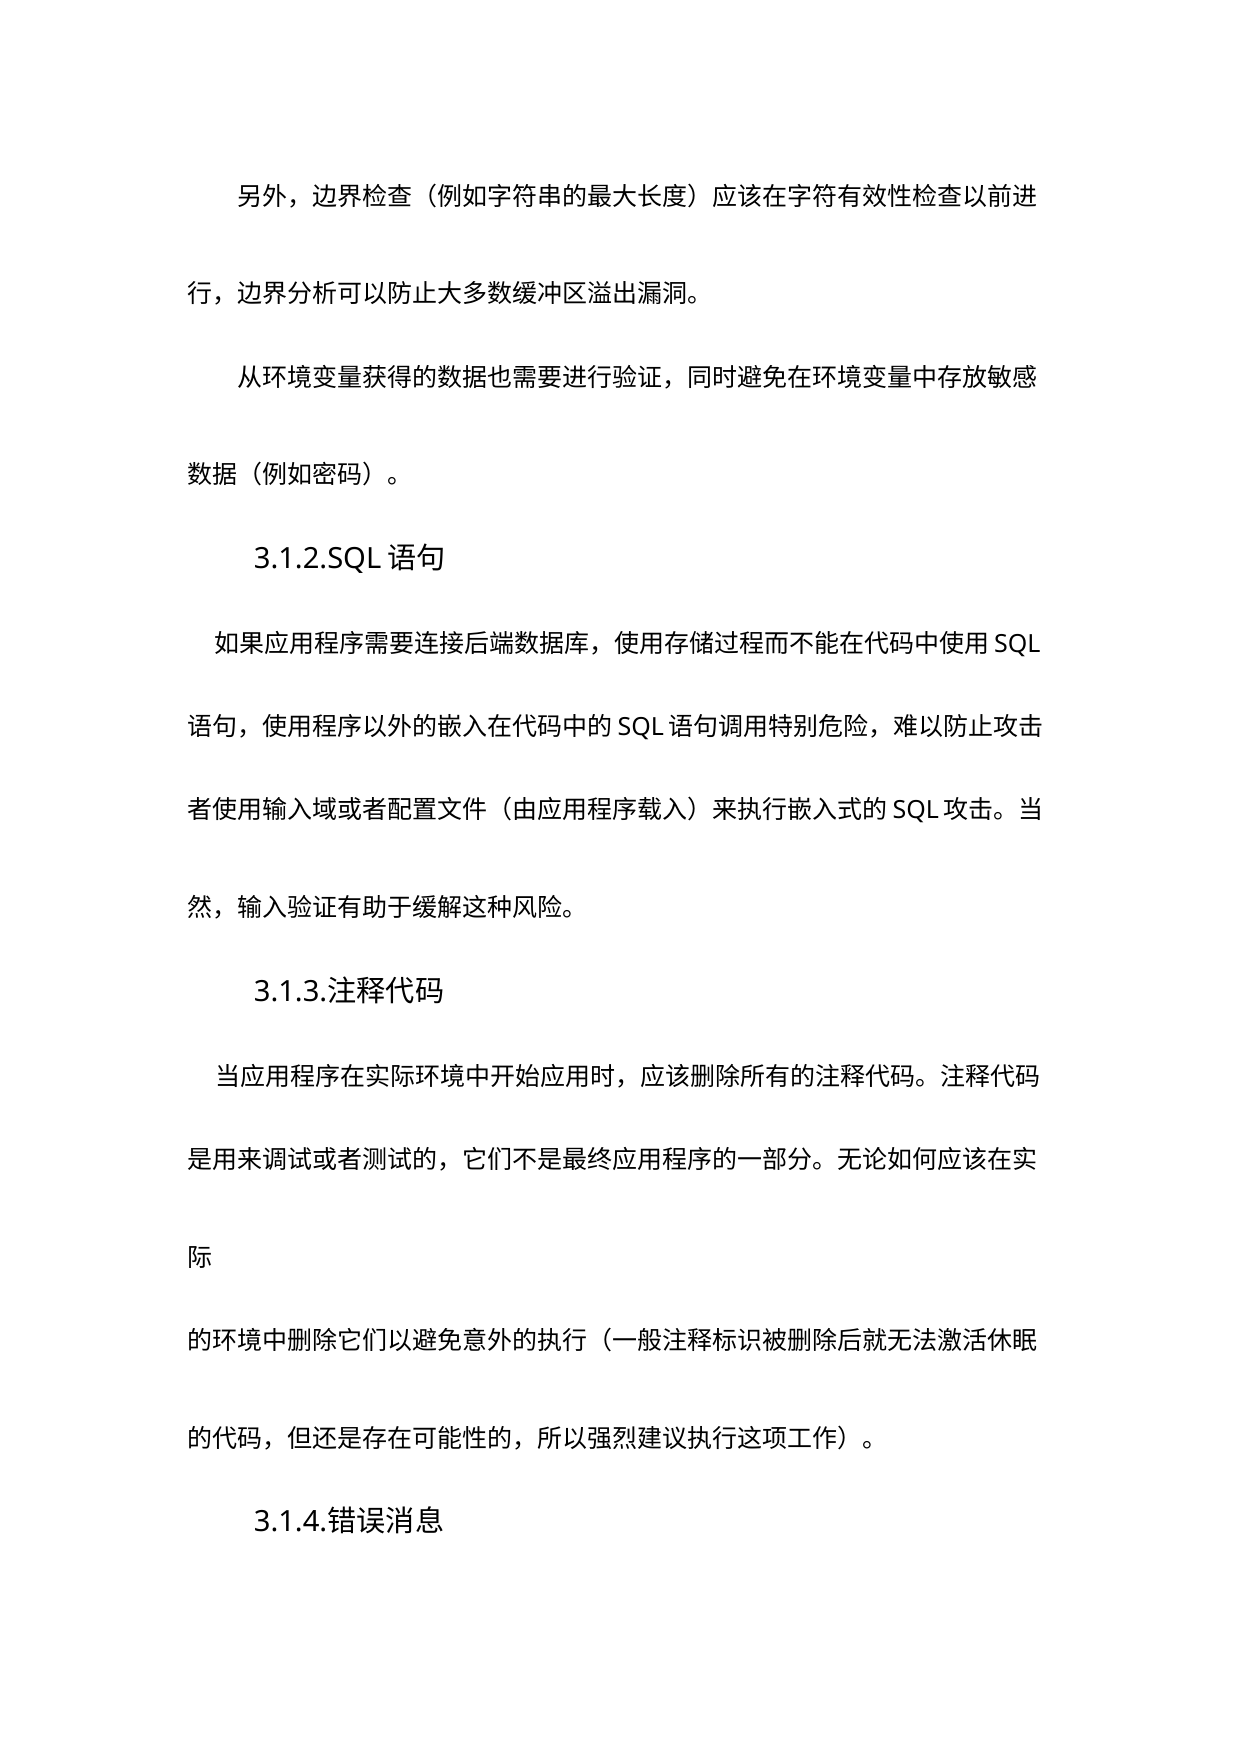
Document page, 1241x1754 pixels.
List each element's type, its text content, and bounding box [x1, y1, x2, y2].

text 是用来调试或者测试的，它们不是最终应用程序的一部分。无论如何应该在实际 [187, 1126, 1053, 1288]
text 3.1.4.错误消息 [254, 1487, 1053, 1552]
text 者使用输入域或者配置文件（由应用程序载入）来执行嵌入式的SQL攻击。当然，输入验证有助于缓解这种风险。 [187, 776, 1053, 938]
text 另外，边界检查（例如字符串的最大长度）应该在字符有效性检查以前进行，边界分析可以防止大多数缓冲区溢出漏洞。 [187, 162, 1053, 324]
text 语句，使用程序以外的嵌入在代码中的SQL语句调用特别危险，难以防止攻击 [187, 692, 1053, 757]
text 3.1.3.注释代码 [254, 956, 1053, 1021]
text 的环境中删除它们以避免意外的执行（一般注释标识被删除后就无法激活休眠的代码，但还是存在可能性的，所以强烈建议执行这项工作）。 [187, 1306, 1053, 1469]
text 3.1.2.SQL语句 [254, 523, 1053, 588]
text 从环境变量获得的数据也需要进行验证，同时避免在环境变量中存放敏感数据（例如密码）。 [187, 343, 1053, 505]
text 如果应用程序需要连接后端数据库，使用存储过程而不能在代码中使用SQL [187, 609, 1040, 674]
text 当应用程序在实际环境中开始应用时，应该删除所有的注释代码。注释代码 [187, 1042, 1040, 1107]
